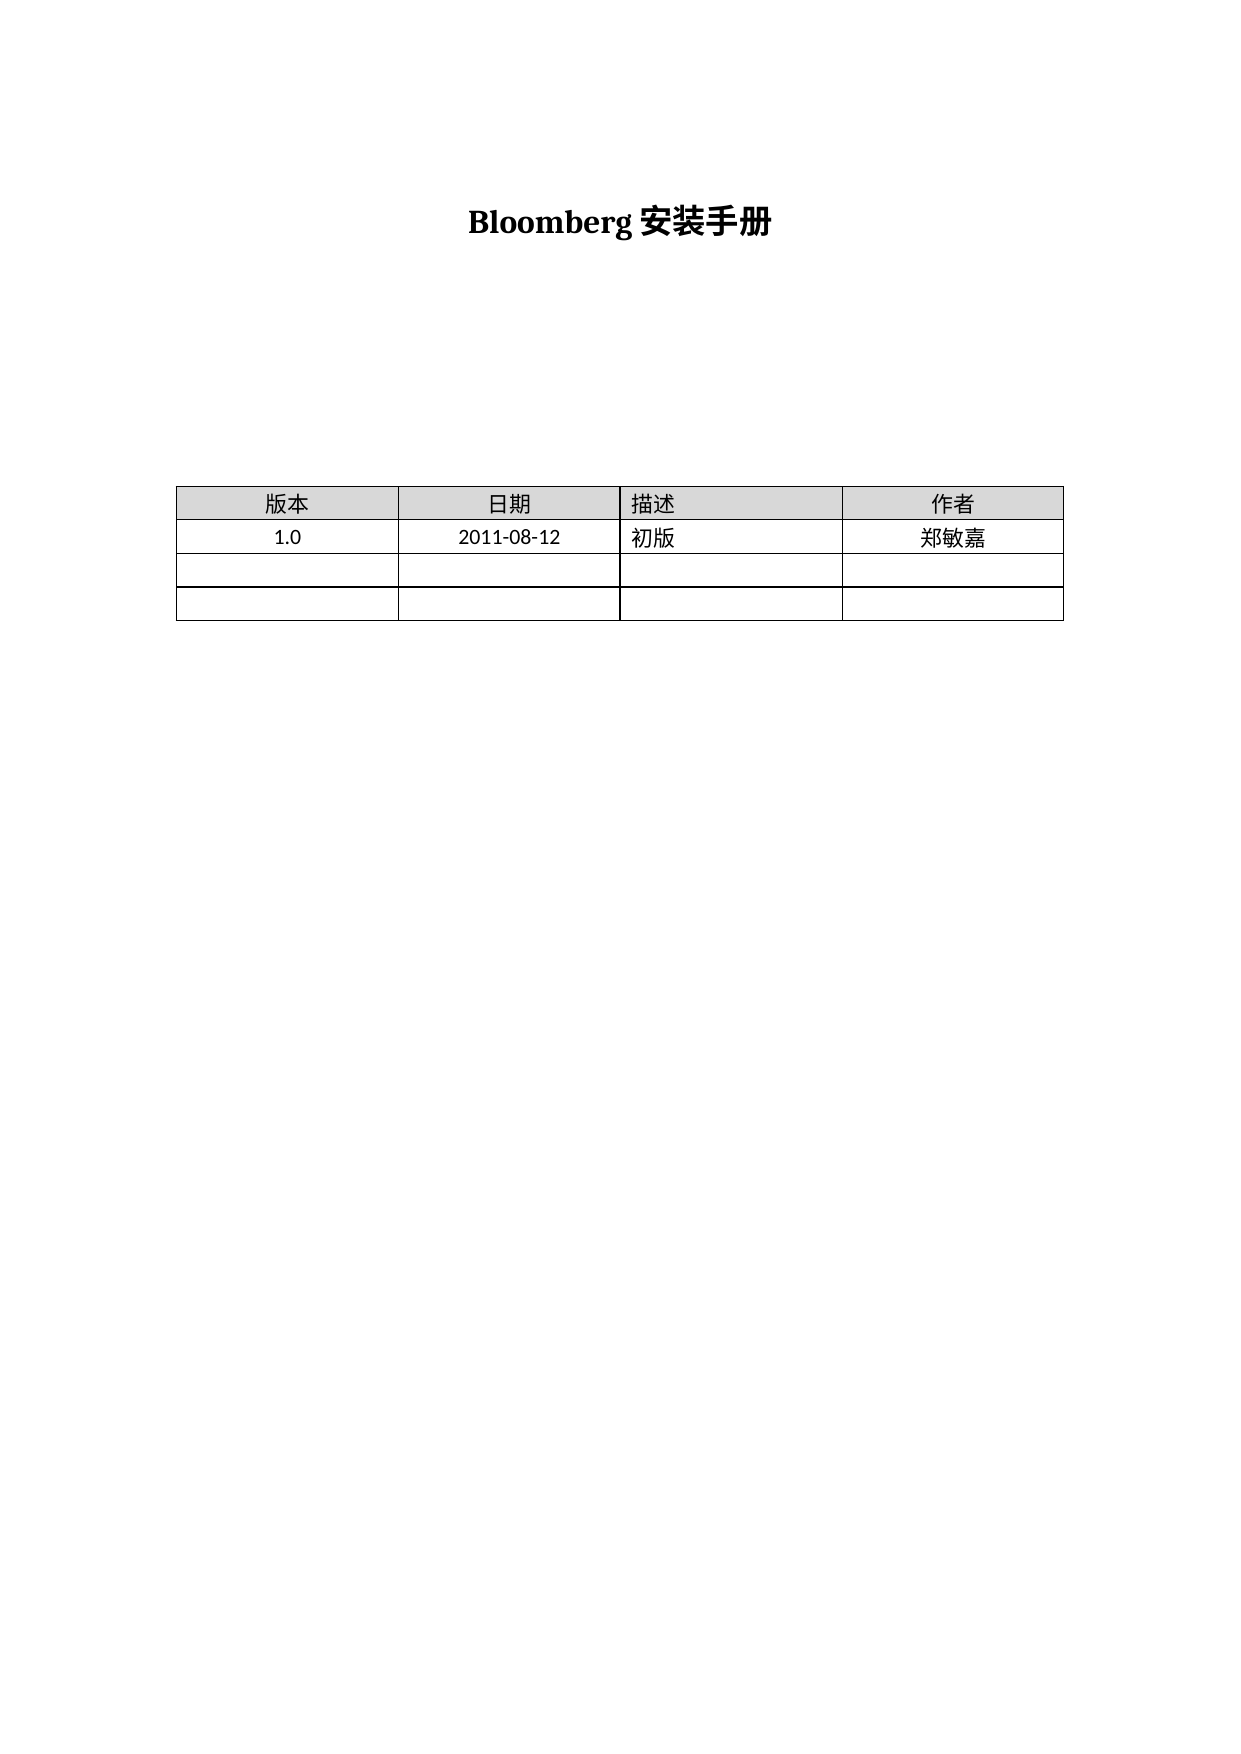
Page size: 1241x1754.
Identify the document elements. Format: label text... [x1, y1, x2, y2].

table_cell [621, 554, 842, 586]
table_cell 1.0 [177, 520, 398, 553]
table_cell 郑敏嘉 [843, 520, 1063, 553]
table_cell [843, 588, 1063, 620]
title Bloomberg安装手册 [187, 187, 1053, 252]
table_cell [621, 588, 842, 620]
table_cell [177, 588, 398, 620]
table_header 日期 [399, 487, 619, 519]
table_cell 2011-08-12 [399, 520, 619, 553]
table_cell 初版 [621, 520, 842, 553]
table_header 描述 [621, 487, 842, 519]
table_cell [843, 554, 1063, 586]
table_cell [399, 588, 619, 620]
table_header 版本 [177, 487, 398, 519]
table_cell [177, 554, 398, 586]
table_cell [399, 554, 619, 586]
table_header 作者 [843, 487, 1063, 519]
